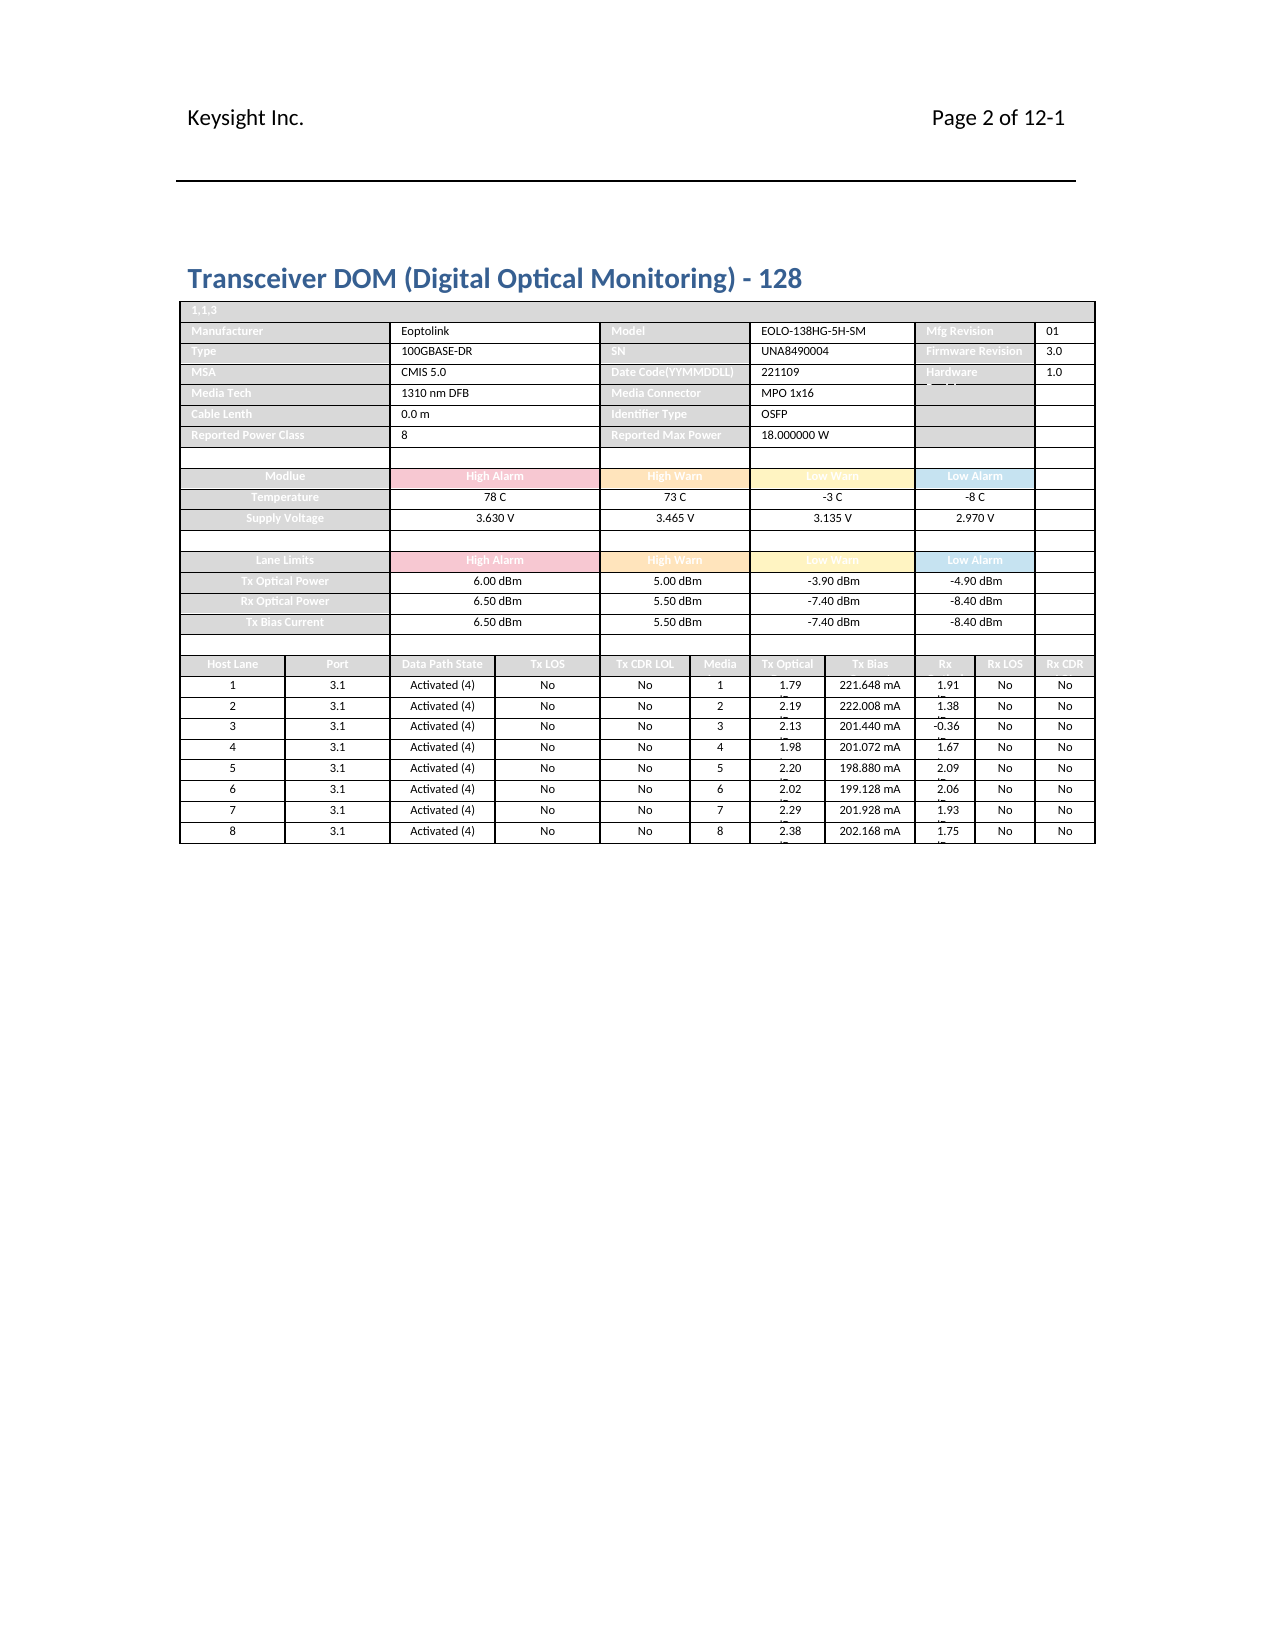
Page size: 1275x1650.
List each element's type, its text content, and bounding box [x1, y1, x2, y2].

table_cell Supply Voltage [181, 510, 389, 530]
table_header 1,1,3 [181, 302, 1094, 322]
table_cell [391, 531, 599, 551]
table_cell 222.008 mA [826, 698, 914, 718]
table_cell [601, 448, 749, 468]
table_cell No [976, 740, 1034, 759]
table_cell 2.29 dBm [751, 802, 824, 822]
table_cell No [601, 740, 689, 759]
table_cell 2.02 dBm [751, 781, 824, 801]
table_cell Tx LOS [496, 656, 599, 676]
table_cell 01 [1036, 323, 1094, 343]
table_cell No [1036, 823, 1094, 843]
table_cell Port [286, 656, 389, 676]
table_cell [1036, 531, 1094, 551]
table_cell Low Warn [751, 552, 914, 572]
table_cell Mfg Revision [916, 323, 1034, 343]
table_cell 1.75 dBm [916, 823, 974, 843]
table_cell No [1036, 760, 1094, 780]
table_cell SN [601, 344, 749, 363]
table_cell No [496, 781, 599, 801]
table_cell Media Connector [601, 385, 749, 405]
table_cell [1036, 469, 1094, 488]
table_cell 5.50 dBm [601, 615, 749, 634]
table_cell 5.00 dBm [601, 573, 749, 593]
table_cell No [1036, 677, 1094, 697]
table_cell Tx CDR LOL [601, 656, 689, 676]
table_cell Activated (4) [391, 802, 494, 822]
table_cell Firmware Revision [916, 344, 1034, 363]
table_cell 8 [391, 427, 599, 447]
table_cell MPO 1x16 [751, 385, 914, 405]
table_cell Eoptolink [391, 323, 599, 343]
table_cell No [496, 677, 599, 697]
table_cell [391, 448, 599, 468]
table_cell 1.93 dBm [916, 802, 974, 822]
table_cell Type [181, 344, 389, 363]
table_cell 2 [691, 698, 749, 718]
table_cell Identifier Type [601, 406, 749, 426]
table_cell 7 [181, 802, 284, 822]
table_cell Rx Optical Power [181, 594, 389, 613]
table_cell 2 [181, 698, 284, 718]
table_cell -4.90 dBm [916, 573, 1034, 593]
table_cell 73 C [601, 490, 749, 509]
table_cell Low Alarm [916, 552, 1034, 572]
table_cell 2.970 V [916, 510, 1034, 530]
table_cell 3.1 [286, 802, 389, 822]
table_cell High Alarm [391, 469, 599, 488]
table_cell Media Tech [181, 385, 389, 405]
table_cell 1.91 dBm [916, 677, 974, 697]
table_cell [391, 635, 599, 655]
table_cell [1036, 552, 1094, 572]
table_cell [916, 531, 1034, 551]
table_cell No [601, 823, 689, 843]
table_cell 6 [181, 781, 284, 801]
table_cell No [976, 698, 1034, 718]
table_cell No [1036, 719, 1094, 738]
table_cell 202.168 mA [826, 823, 914, 843]
table_cell -3 C [751, 490, 914, 509]
table_cell Rx CDR LOL [1036, 656, 1094, 676]
table_cell Low Warn [751, 469, 914, 488]
table_cell Activated (4) [391, 698, 494, 718]
table_cell 1.67 dBm [916, 740, 974, 759]
table_cell -3.90 dBm [751, 573, 914, 593]
table_cell [1036, 490, 1094, 509]
table_cell No [976, 823, 1034, 843]
table_cell 3.135 V [751, 510, 914, 530]
table_cell 8 [691, 823, 749, 843]
table_cell Media Lane [691, 656, 749, 676]
table_cell [916, 635, 1034, 655]
table_cell 100GBASE-DR [391, 344, 599, 363]
table_cell 78 C [391, 490, 599, 509]
table_cell [1036, 594, 1094, 613]
table_cell [181, 531, 389, 551]
table_cell Date Code(YYMMDDLL) [601, 365, 749, 384]
table_cell 1310 nm DFB [391, 385, 599, 405]
table_cell [1036, 406, 1094, 426]
table_cell 3.1 [286, 781, 389, 801]
table_cell -8 C [916, 490, 1034, 509]
table_cell Activated (4) [391, 781, 494, 801]
table_cell 18.000000 W [751, 427, 914, 447]
table_cell Lane Limits [181, 552, 389, 572]
table_cell No [496, 719, 599, 738]
table_cell Tx Optical Power [751, 656, 824, 676]
table_cell 0.0 m [391, 406, 599, 426]
table_cell 198.880 mA [826, 760, 914, 780]
table_cell 2.38 dBm [751, 823, 824, 843]
table_cell 2.06 dBm [916, 781, 974, 801]
table_cell Activated (4) [391, 719, 494, 738]
table_cell 6.50 dBm [391, 615, 599, 634]
table_cell Temperature [181, 490, 389, 509]
table_cell [916, 406, 1034, 426]
table_cell 3.1 [286, 740, 389, 759]
table_cell No [496, 802, 599, 822]
table_cell Activated (4) [391, 677, 494, 697]
table_cell 4 [691, 740, 749, 759]
table_cell 221109 [751, 365, 914, 384]
table_cell UNA8490004 [751, 344, 914, 363]
table_cell Manufacturer [181, 323, 389, 343]
table_cell 3.1 [286, 823, 389, 843]
table_cell 1.98 dBm [751, 740, 824, 759]
table_cell No [601, 677, 689, 697]
table_cell [1036, 510, 1094, 530]
table_cell -8.40 dBm [916, 594, 1034, 613]
table_cell [1036, 385, 1094, 405]
table_cell 1.79 dBm [751, 677, 824, 697]
table_cell 7 [691, 802, 749, 822]
table_cell No [1036, 781, 1094, 801]
table_cell [1036, 573, 1094, 593]
table_cell 201.440 mA [826, 719, 914, 738]
table_cell No [601, 719, 689, 738]
table_cell [1036, 615, 1094, 634]
table_cell No [601, 760, 689, 780]
table_cell 3.1 [286, 719, 389, 738]
table_cell [1036, 635, 1094, 655]
table_cell [916, 448, 1034, 468]
table_cell MSA [181, 365, 389, 384]
table_cell 2.13 dBm [751, 719, 824, 738]
table_cell [916, 427, 1034, 447]
table_cell 5 [691, 760, 749, 780]
table_cell High Warn [601, 552, 749, 572]
table_cell Hardware Revision [916, 365, 1034, 384]
table_cell 2.19 dBm [751, 698, 824, 718]
table_cell 1 [691, 677, 749, 697]
table_cell 2.20 dBm [751, 760, 824, 780]
table_cell No [496, 823, 599, 843]
table_cell 6.00 dBm [391, 573, 599, 593]
table_cell No [496, 698, 599, 718]
table_cell 2.09 dBm [916, 760, 974, 780]
table_cell 3 [181, 719, 284, 738]
table_cell 201.072 mA [826, 740, 914, 759]
table_cell No [496, 740, 599, 759]
table_cell 5.50 dBm [601, 594, 749, 613]
table_cell 6 [691, 781, 749, 801]
table_cell Activated (4) [391, 760, 494, 780]
table_cell High Alarm [391, 552, 599, 572]
table_cell Rx Optical Power [916, 656, 974, 676]
table_cell 221.648 mA [826, 677, 914, 697]
table_cell Reported Power Class [181, 427, 389, 447]
table_cell No [601, 802, 689, 822]
table_cell No [976, 760, 1034, 780]
table_cell EOLO-138HG-5H-SM [751, 323, 914, 343]
table_cell Host Lane [181, 656, 284, 676]
table_cell -0.36 dBm [916, 719, 974, 738]
table_cell 5 [181, 760, 284, 780]
table_cell [601, 531, 749, 551]
table_cell 3.465 V [601, 510, 749, 530]
table_cell 3.1 [286, 760, 389, 780]
table_cell 3.0 [1036, 344, 1094, 363]
table_cell No [496, 760, 599, 780]
table_cell High Warn [601, 469, 749, 488]
table_cell CMIS 5.0 [391, 365, 599, 384]
table_cell Rx LOS [976, 656, 1034, 676]
table_cell Cable Lenth [181, 406, 389, 426]
subtitle Transceiver DOM (Digital Optical Monitoring) - 128 [187, 260, 1087, 296]
table_cell 3.630 V [391, 510, 599, 530]
table_cell Tx Optical Power [181, 573, 389, 593]
table_cell No [601, 698, 689, 718]
table_cell [751, 635, 914, 655]
table_cell 6.50 dBm [391, 594, 599, 613]
table_cell 201.928 mA [826, 802, 914, 822]
table_cell Activated (4) [391, 823, 494, 843]
table_cell -8.40 dBm [916, 615, 1034, 634]
table_cell [1036, 448, 1094, 468]
table_cell -7.40 dBm [751, 594, 914, 613]
table_cell No [1036, 740, 1094, 759]
table_cell [181, 635, 389, 655]
table_cell 8 [181, 823, 284, 843]
table_cell Model [601, 323, 749, 343]
table_cell 3.1 [286, 698, 389, 718]
table_cell No [601, 781, 689, 801]
table_cell [751, 448, 914, 468]
table_cell 3 [691, 719, 749, 738]
table_cell [601, 635, 749, 655]
table_cell 3.1 [286, 677, 389, 697]
table_cell No [1036, 802, 1094, 822]
table_cell Modlue [181, 469, 389, 488]
table_cell Reported Max Power [601, 427, 749, 447]
table_cell Tx Bias Cureent [826, 656, 914, 676]
table_cell 4 [181, 740, 284, 759]
table_cell 1 [181, 677, 284, 697]
table_cell No [976, 781, 1034, 801]
table_cell Tx Bias Current [181, 615, 389, 634]
table_cell Low Alarm [916, 469, 1034, 488]
table_cell No [1036, 698, 1094, 718]
table_cell Data Path State [391, 656, 494, 676]
table_cell -7.40 dBm [751, 615, 914, 634]
table_cell 199.128 mA [826, 781, 914, 801]
table_cell OSFP [751, 406, 914, 426]
table_cell 1.38 dBm [916, 698, 974, 718]
table_cell No [976, 719, 1034, 738]
table_cell [751, 531, 914, 551]
table_cell No [976, 802, 1034, 822]
table_cell [181, 448, 389, 468]
table_cell [916, 385, 1034, 405]
table_cell [1036, 427, 1094, 447]
table_cell No [976, 677, 1034, 697]
table_cell 1.0 [1036, 365, 1094, 384]
table_cell Activated (4) [391, 740, 494, 759]
